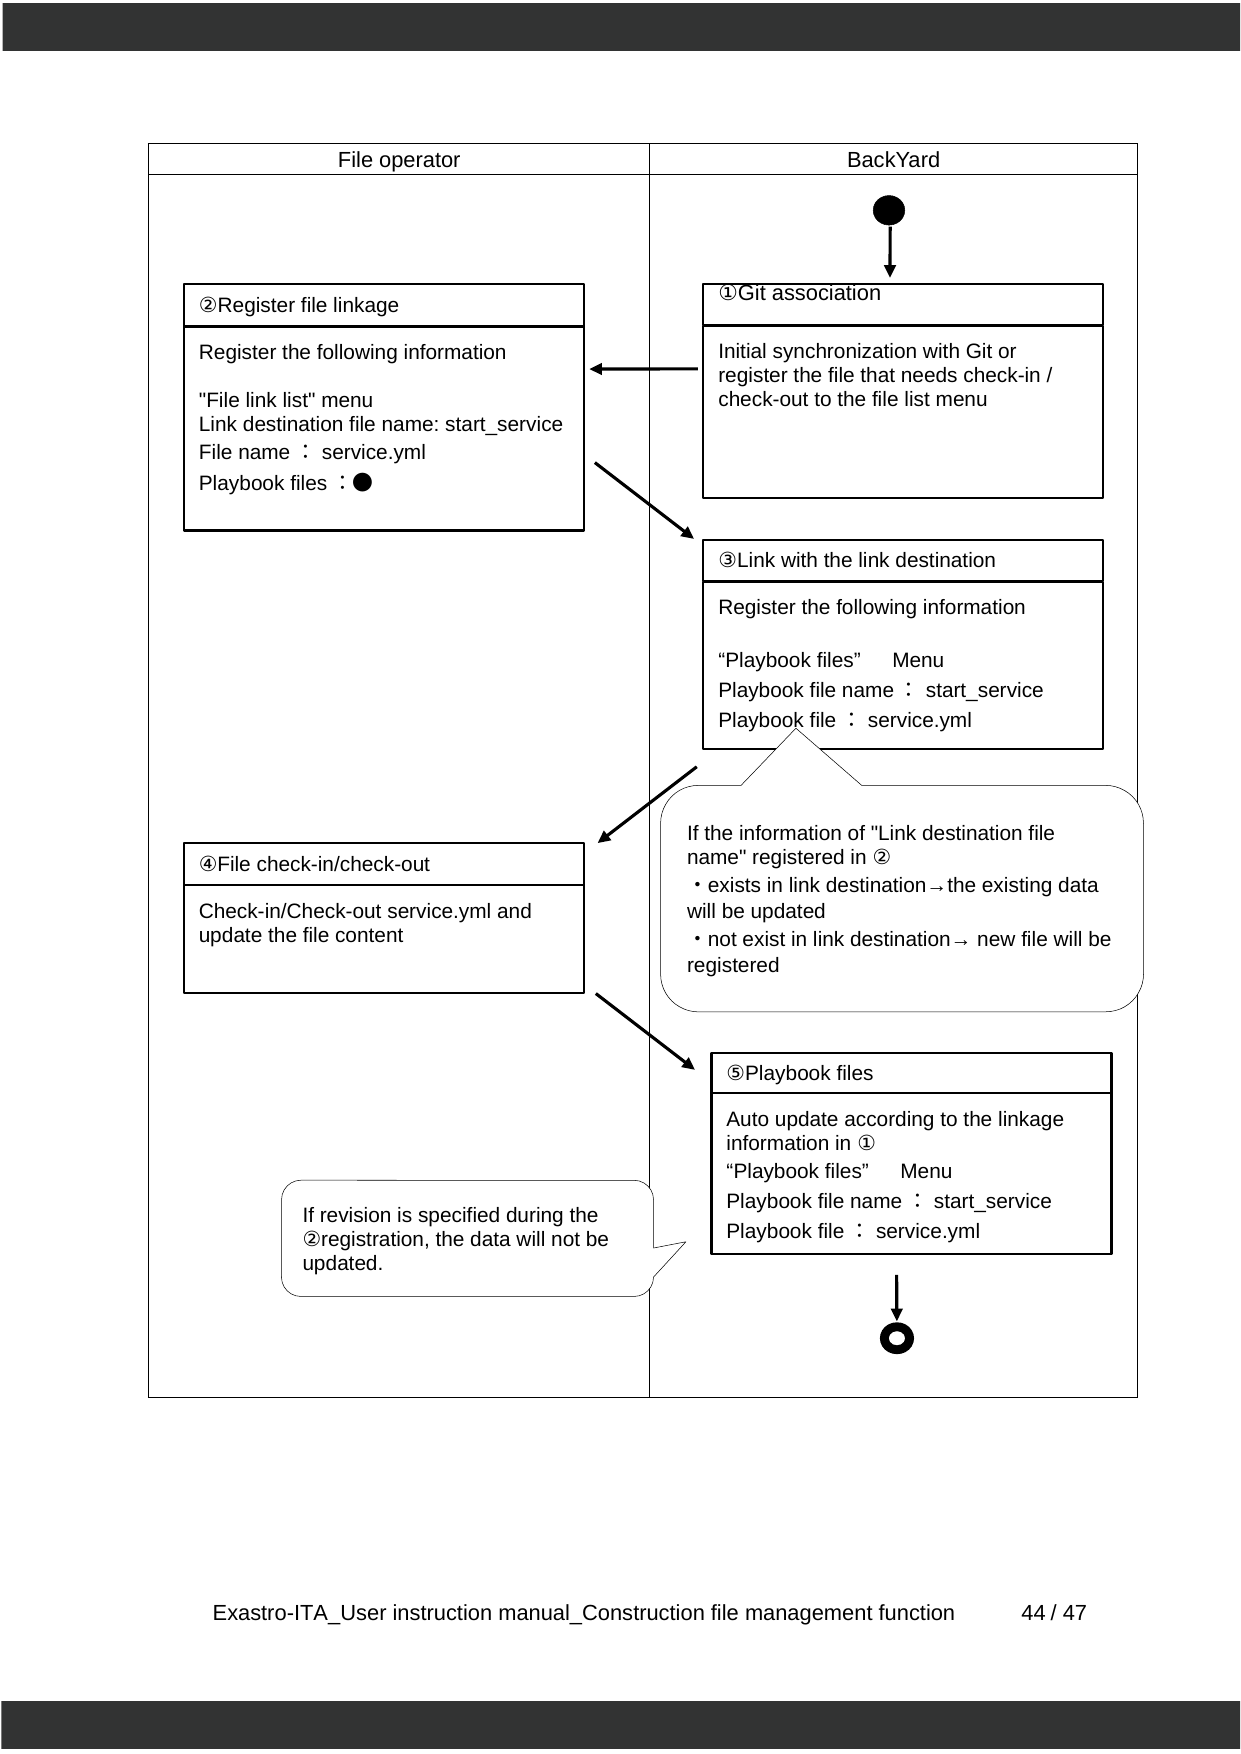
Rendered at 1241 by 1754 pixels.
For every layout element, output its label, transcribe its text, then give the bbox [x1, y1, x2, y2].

picture [2, 3, 1241, 51]
picture [1, 1701, 1241, 1749]
table_header BackYard [650, 144, 1137, 174]
table_cell [149, 175, 649, 1397]
table_header File operator [149, 144, 649, 174]
table_cell [650, 175, 1137, 1397]
